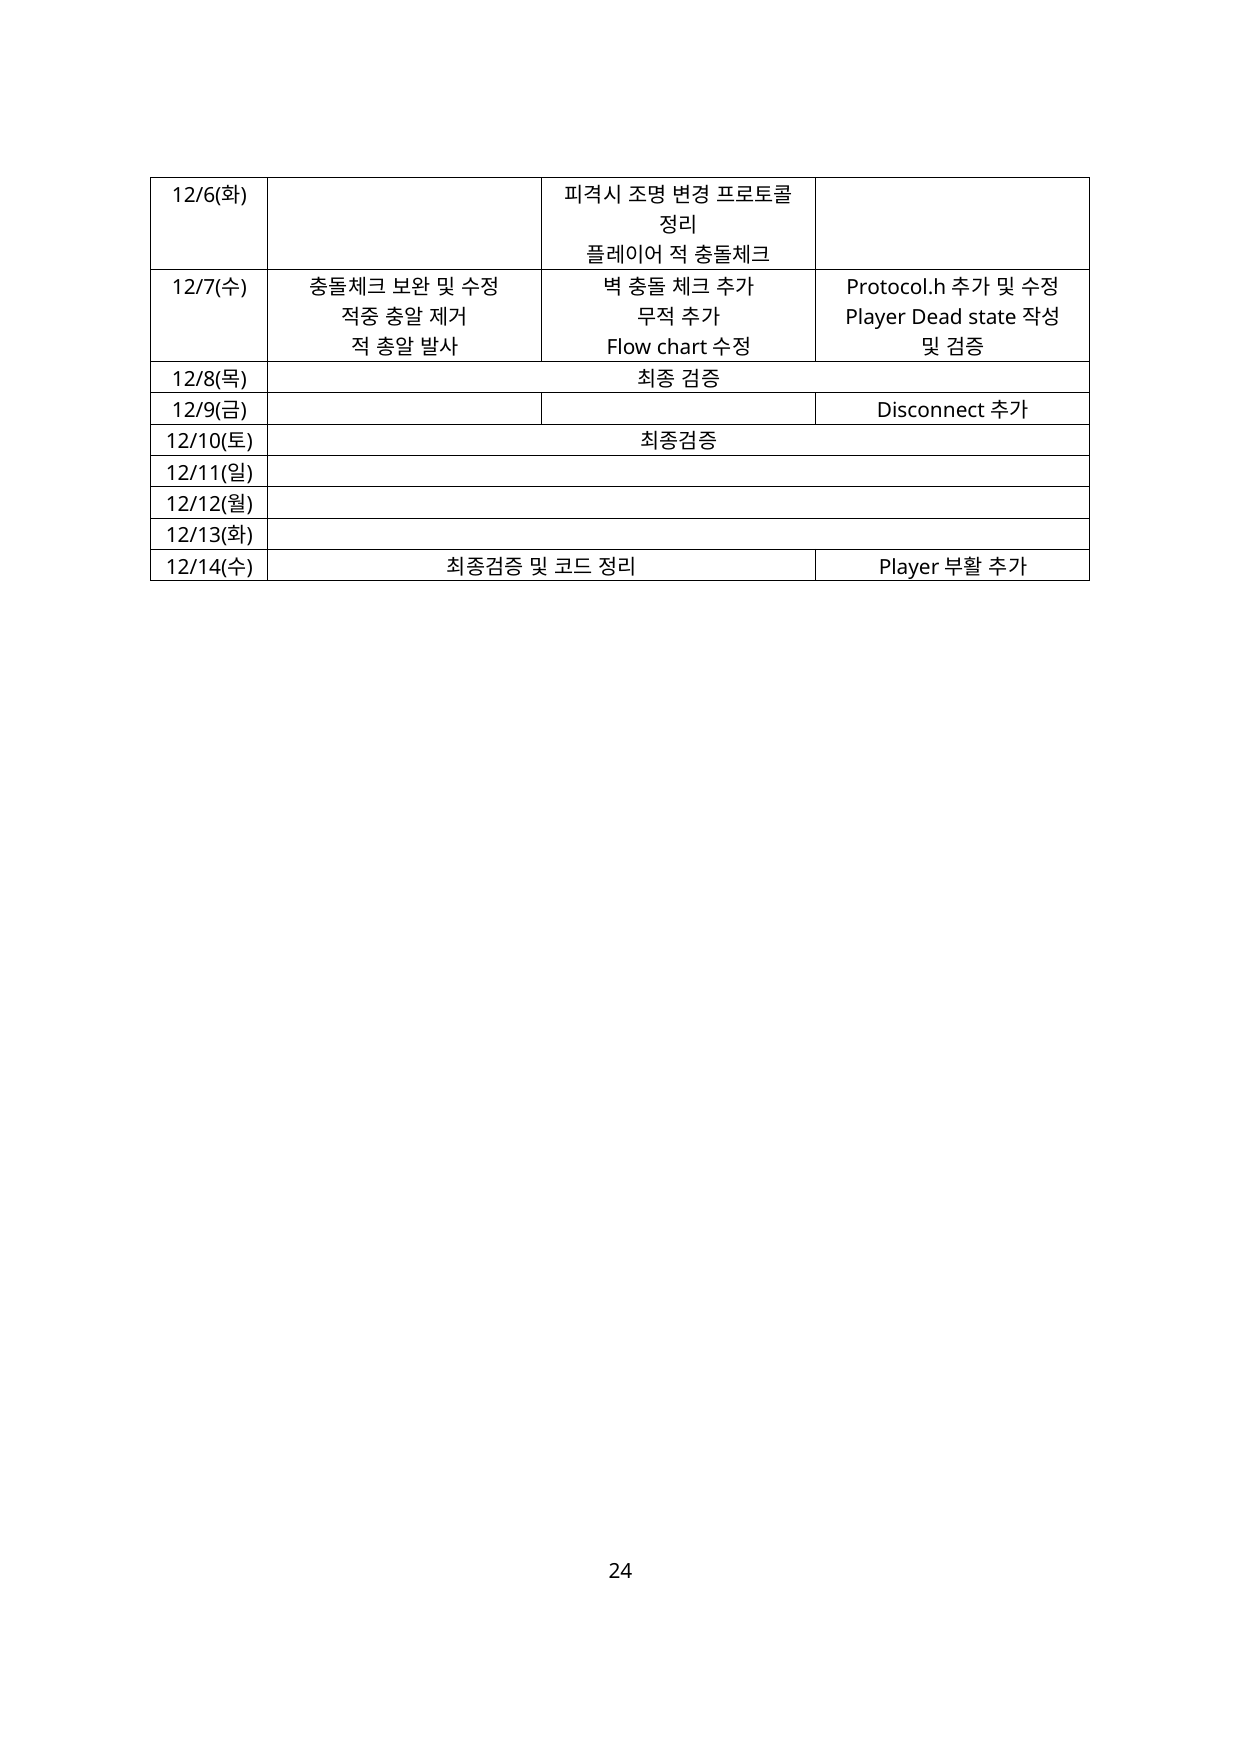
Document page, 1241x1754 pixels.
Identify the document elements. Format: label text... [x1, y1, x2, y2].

table_cell 12/14(수) [151, 550, 267, 580]
table_cell 12/11(일) [151, 456, 267, 486]
table_cell 피격시 조명 변경 프로토콜 정리 플레이어 적 충돌체크 [542, 178, 815, 269]
table_cell [268, 456, 1089, 486]
table_cell 최종검증 및 코드 정리 [268, 550, 815, 580]
table_cell [816, 178, 1089, 269]
table_cell 12/9(금) [151, 393, 267, 423]
table_cell 12/13(화) [151, 519, 267, 549]
table_cell [268, 178, 541, 269]
table_cell 12/8(목) [151, 362, 267, 392]
table_cell [542, 393, 815, 423]
table_cell 최종 검증 [268, 362, 1089, 392]
table_cell Player 부활 추가 [816, 550, 1089, 580]
table_cell 12/6(화) [151, 178, 267, 269]
table_cell [268, 487, 1089, 517]
table_cell 12/10(토) [151, 425, 267, 455]
table_cell 12/7(수) [151, 270, 267, 361]
table_cell 최종검증 [268, 425, 1089, 455]
table_cell Protocol.h 추가 및 수정 Player Dead state 작성 및 검증 [816, 270, 1089, 361]
table_cell 12/12(월) [151, 487, 267, 517]
table_cell [268, 393, 541, 423]
table_cell 충돌체크 보완 및 수정 적중 충알 제거 적 총알 발사 [268, 270, 541, 361]
table_cell Disconnect 추가 [816, 393, 1089, 423]
table_cell 벽 충돌 체크 추가 무적 추가 Flow chart 수정 [542, 270, 815, 361]
table_cell [268, 519, 1089, 549]
